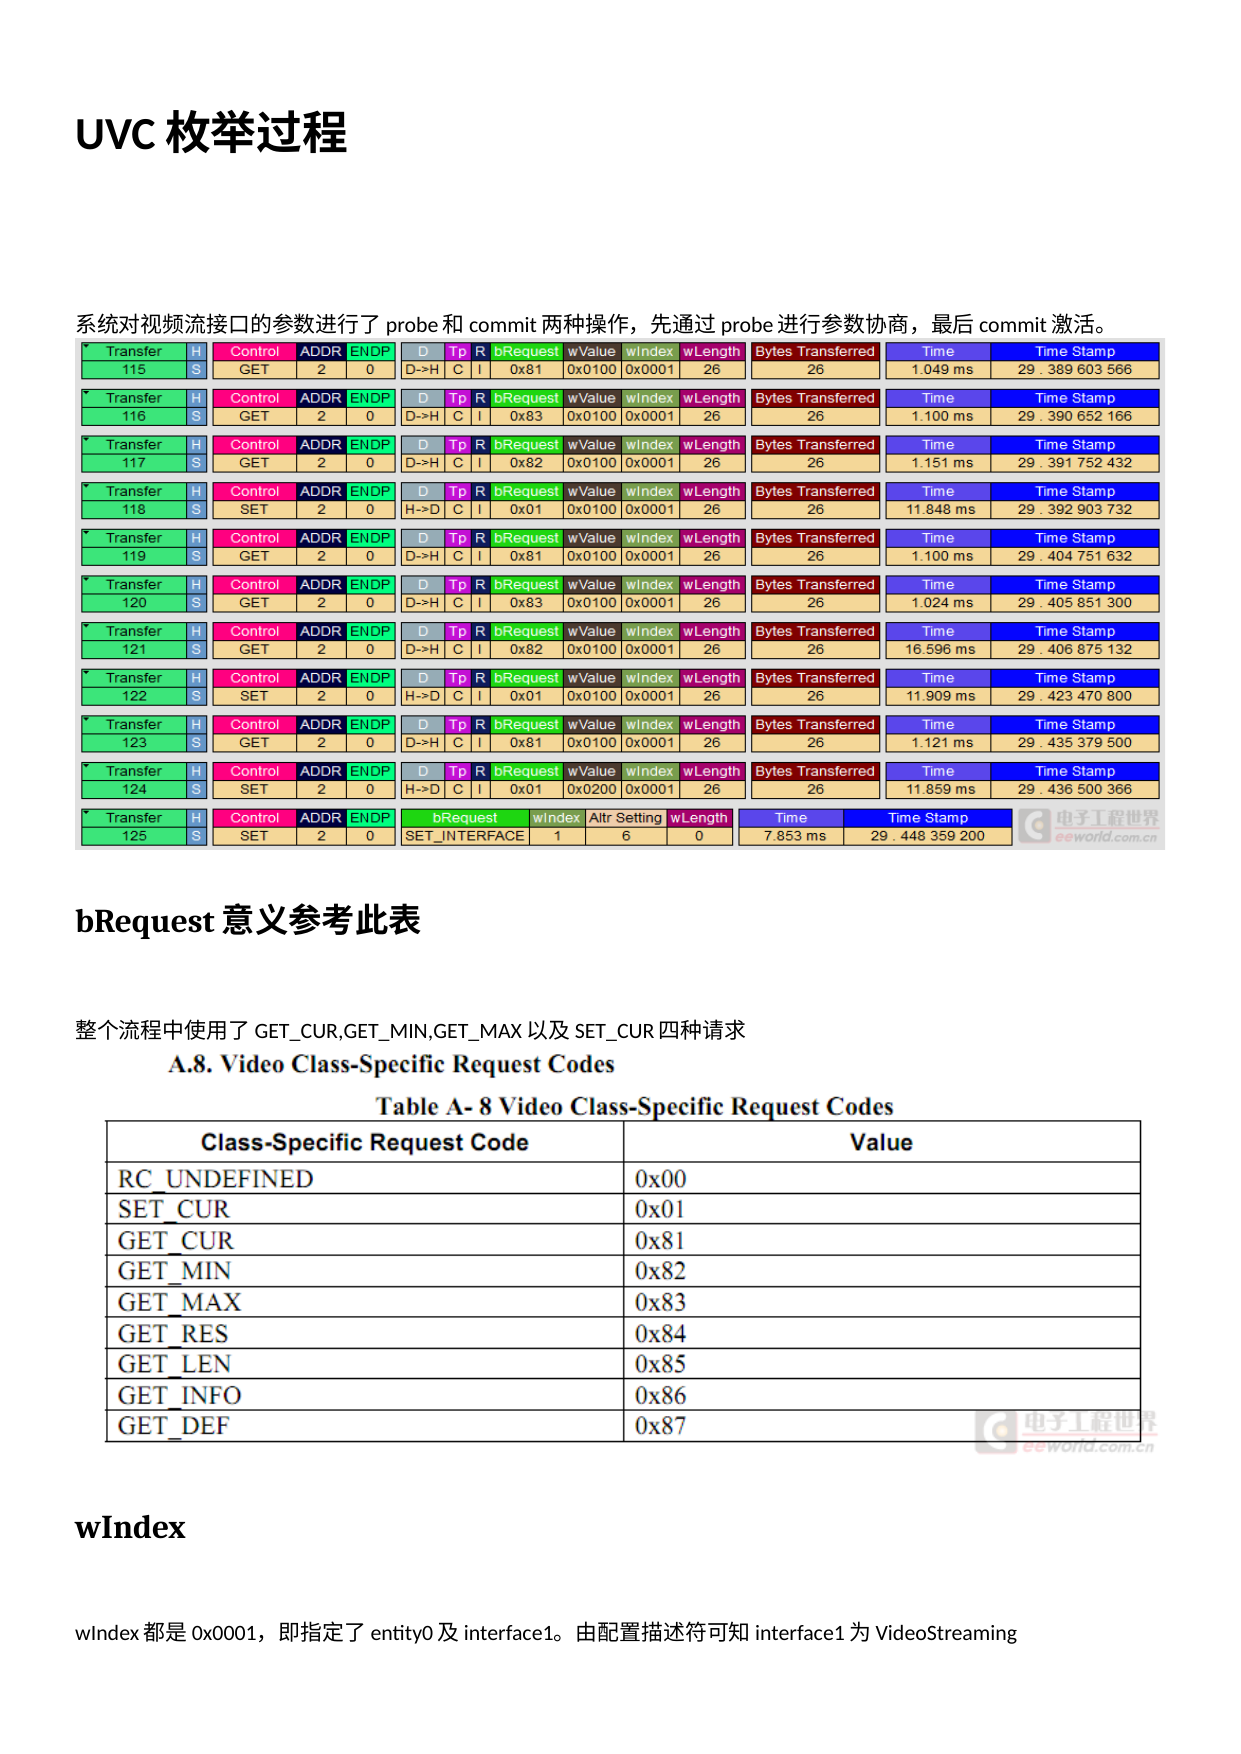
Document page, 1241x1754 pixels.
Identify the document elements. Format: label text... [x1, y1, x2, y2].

text wIndex都是0x0001，即指定了entity0及interface1。由配置描述符可知interface1为VideoStreaming [75, 1615, 1165, 1647]
subtitle wIndex [75, 1495, 1165, 1560]
subtitle UVC枚举过程 [75, 81, 1165, 178]
text 整个流程中使用了GET_CUR,GET_MIN,GET_MAX以及SET_CUR四种请求 [75, 1013, 1165, 1045]
picture [75, 338, 1166, 850]
subtitle bRequest意义参考此表 [75, 886, 1165, 951]
text 系统对视频流接口的参数进行了probe和commit两种操作，先通过probe进行参数协商，最后commit激活。 [75, 306, 1165, 338]
picture [75, 1045, 1166, 1463]
